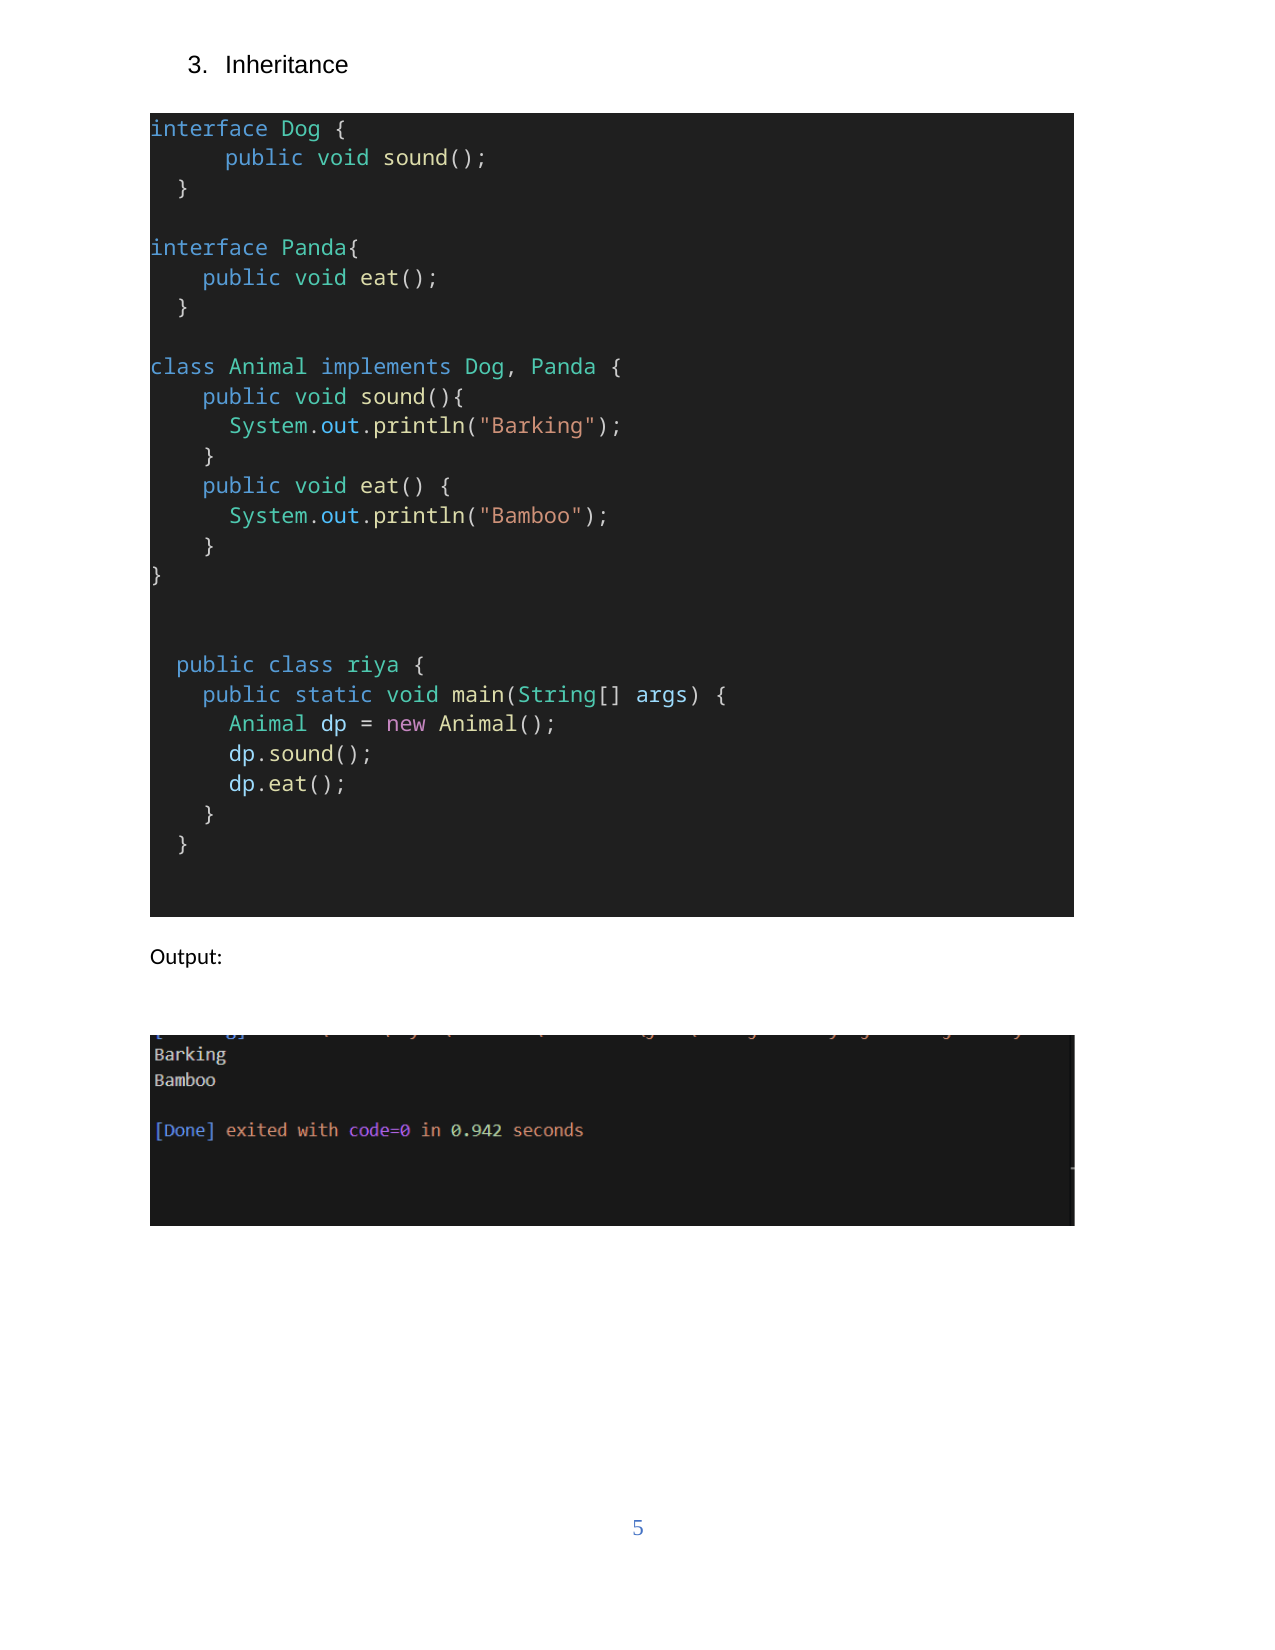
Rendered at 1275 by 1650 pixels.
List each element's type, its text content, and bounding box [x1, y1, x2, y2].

text public void eat(); [150, 262, 1074, 291]
text public void eat() { [150, 470, 1074, 500]
text public static void main(String[] args) { [150, 679, 1074, 708]
picture [150, 1035, 1075, 1226]
list Inheritance [187, 51, 1074, 79]
text System.out.println("Barking"); [150, 411, 1074, 440]
text } [150, 559, 1074, 589]
text Animal dp = new Animal(); [150, 708, 1074, 738]
text System.out.println("Bamboo"); [150, 500, 1074, 530]
text public void sound(){ [150, 381, 1074, 411]
text public void sound(); [150, 142, 1074, 172]
text interface Dog { [150, 113, 1074, 142]
text Output: [150, 942, 1074, 970]
text } [150, 291, 1074, 321]
text interface Panda{ [150, 232, 1074, 262]
text } [150, 828, 1074, 857]
text } [150, 530, 1074, 559]
text } [150, 440, 1074, 470]
text dp.eat(); [150, 768, 1074, 798]
text public class riya { [150, 649, 1074, 679]
text } [150, 172, 1074, 202]
text dp.sound(); [150, 738, 1074, 768]
text class Animal implements Dog, Panda { [150, 351, 1074, 381]
text } [150, 798, 1074, 828]
